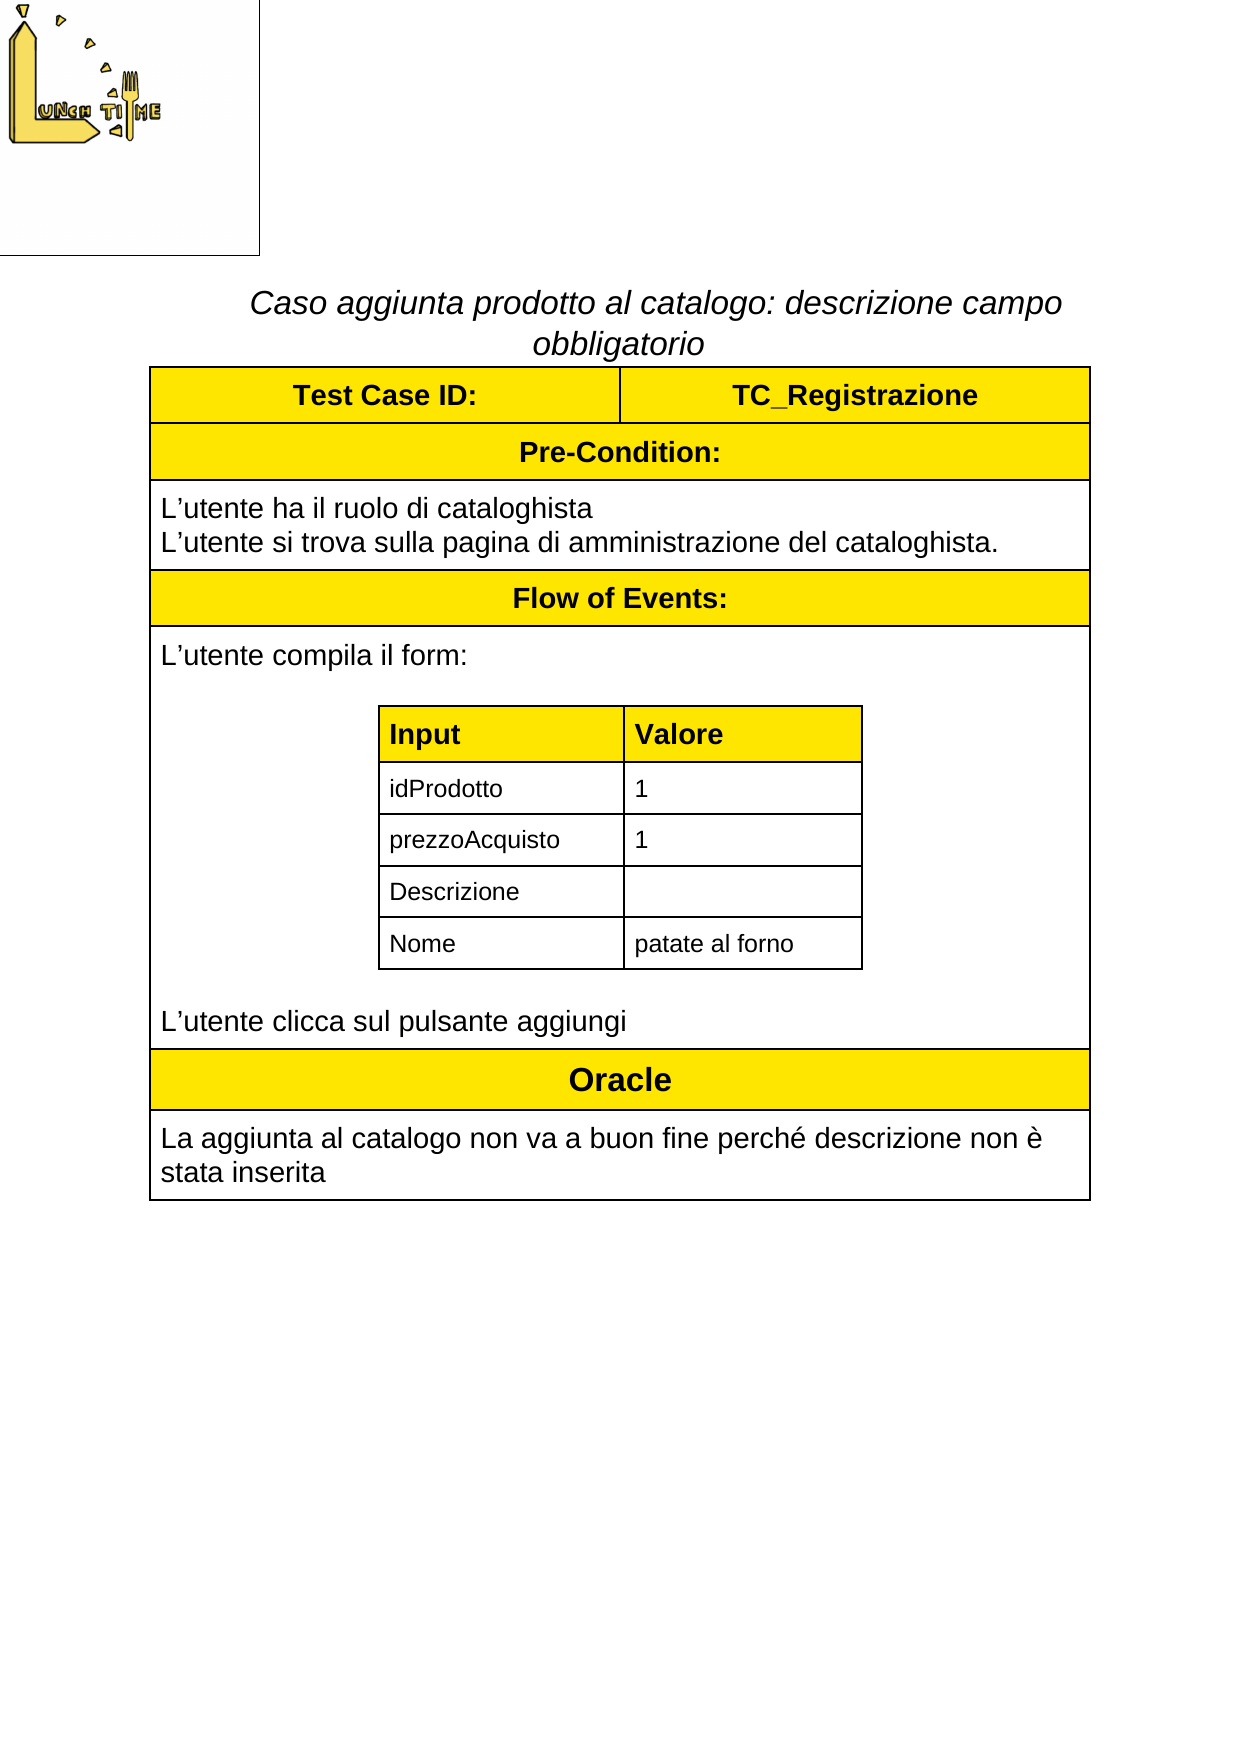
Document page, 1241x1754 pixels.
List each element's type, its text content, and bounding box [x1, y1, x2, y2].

table_cell L’utente compila il form: L’utente clicca sul pulsante aggiungi [151, 627, 1089, 1047]
table_header TC_Registrazione [621, 368, 1089, 422]
table_cell Oracle [151, 1050, 1089, 1109]
table_cell La aggiunta al catalogo non va a buon fine perché descrizione non è stata inserita [151, 1111, 1089, 1199]
table_cell L’utente ha il ruolo di cataloghista L’utente si trova sulla pagina di amministrazione del cataloghista. [151, 481, 1089, 569]
table_header Test Case ID: [151, 368, 619, 422]
picture [0, 0, 259, 255]
table_cell Flow of Events: [151, 571, 1089, 625]
text Caso aggiunta prodotto al catalogo: descrizione campo obbligatorio [150, 283, 1090, 363]
table_cell Pre-Condition: [151, 424, 1089, 479]
